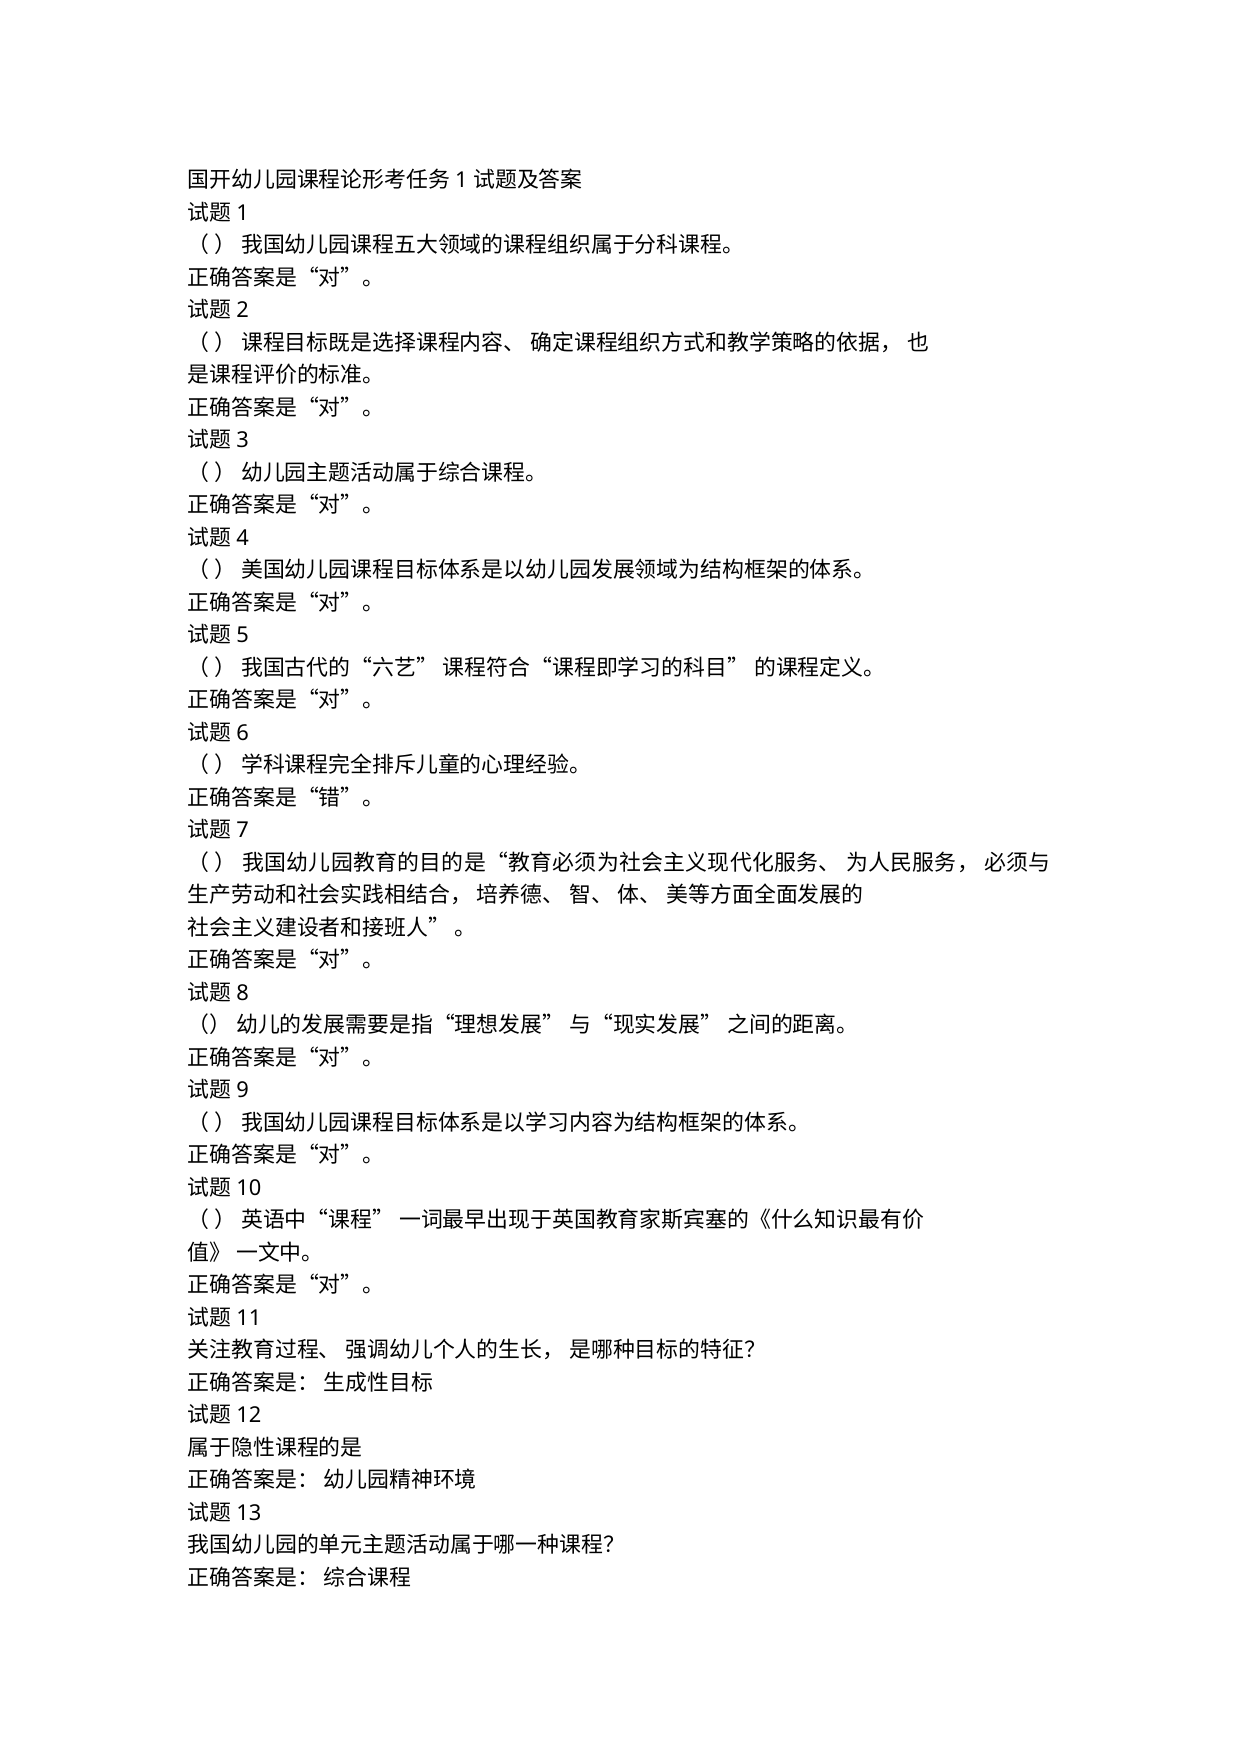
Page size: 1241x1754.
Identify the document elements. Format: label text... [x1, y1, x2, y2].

text （ ） 我国幼儿园课程五大领域的课程组织属于分科课程。 [187, 227, 1053, 259]
text 正确答案是“对”。 [187, 682, 1053, 714]
text 试题 10 [187, 1169, 1053, 1202]
text 国开幼儿园课程论形考任务 1 试题及答案 [187, 162, 1053, 194]
text 是课程评价的标准。 [187, 357, 1053, 389]
text 正确答案是“对”。 [187, 389, 1053, 422]
text 正确答案是“对”。 [187, 487, 1053, 519]
text 我国幼儿园的单元主题活动属于哪一种课程？ [187, 1527, 1053, 1559]
text 正确答案是“错”。 [187, 779, 1053, 812]
text （ ） 我国古代的“六艺” 课程符合“课程即学习的科目” 的课程定义。 [187, 649, 1053, 682]
text 试题 5 [187, 617, 1053, 649]
text 试题 2 [187, 292, 1053, 324]
text 正确答案是： 生成性目标 [187, 1364, 1053, 1397]
text 值》 一文中。 [187, 1234, 1053, 1267]
text 正确答案是“对”。 [187, 1267, 1053, 1299]
text 试题 12 [187, 1397, 1053, 1429]
text 试题 8 [187, 974, 1053, 1007]
text 正确答案是“对”。 [187, 1039, 1053, 1072]
text （ ） 课程目标既是选择课程内容、 确定课程组织方式和教学策略的依据， 也 [187, 324, 1053, 357]
text 试题 13 [187, 1494, 1053, 1527]
text （ ） 幼儿园主题活动属于综合课程。 [187, 454, 1053, 487]
text （ ） 英语中“课程” 一词最早出现于英国教育家斯宾塞的《什么知识最有价 [187, 1202, 1053, 1234]
text 试题 7 [187, 812, 1053, 844]
text 正确答案是： 幼儿园精神环境 [187, 1462, 1053, 1494]
text （ ） 美国幼儿园课程目标体系是以幼儿园发展领域为结构框架的体系。 [187, 552, 1053, 584]
text 试题 1 [187, 194, 1053, 227]
text 正确答案是： 综合课程 [187, 1559, 1053, 1592]
text 正确答案是“对”。 [187, 1137, 1053, 1169]
text 关注教育过程、 强调幼儿个人的生长， 是哪种目标的特征？ [187, 1332, 1053, 1364]
text 属于隐性课程的是 [187, 1429, 1053, 1462]
text 试题 6 [187, 714, 1053, 747]
text 试题 9 [187, 1072, 1053, 1104]
text 正确答案是“对”。 [187, 942, 1053, 974]
text 正确答案是“对”。 [187, 259, 1053, 292]
text 试题 3 [187, 422, 1053, 454]
text 试题 4 [187, 519, 1053, 552]
text 试题 11 [187, 1299, 1053, 1332]
text （ ） 我国幼儿园课程目标体系是以学习内容为结构框架的体系。 [187, 1104, 1053, 1137]
text （ ） 学科课程完全排斥儿童的心理经验。 [187, 747, 1053, 779]
text （） 幼儿的发展需要是指“理想发展” 与“现实发展” 之间的距离。 [187, 1007, 1053, 1039]
text 社会主义建设者和接班人” 。 [187, 909, 1053, 942]
text （ ） 我国幼儿园教育的目的是“教育必须为社会主义现代化服务、 为人民服务， 必须与生产劳动和社会实践相结合， 培养德、 智、 体、 美等方面全面发展的 [187, 844, 1053, 909]
text 正确答案是“对”。 [187, 584, 1053, 617]
